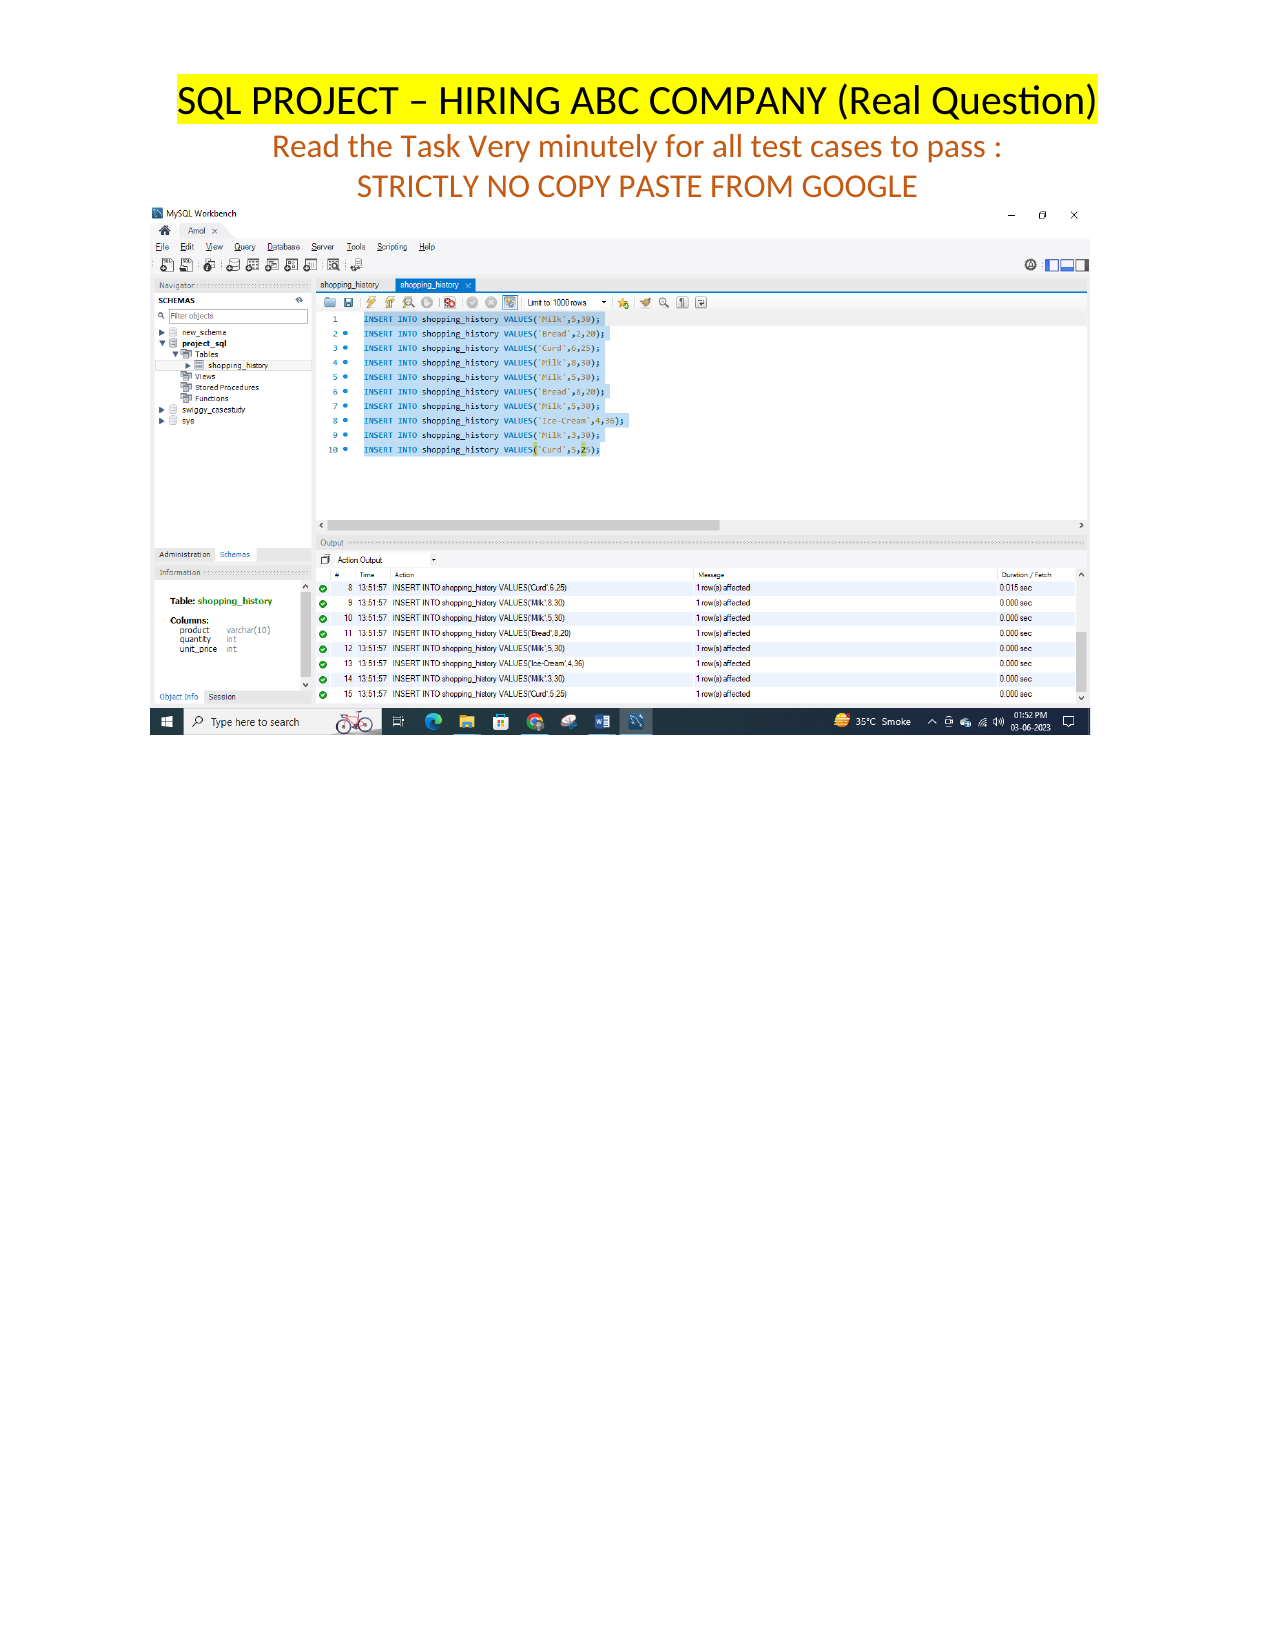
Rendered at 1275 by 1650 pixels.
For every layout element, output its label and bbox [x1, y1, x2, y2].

picture [150, 206, 1091, 735]
